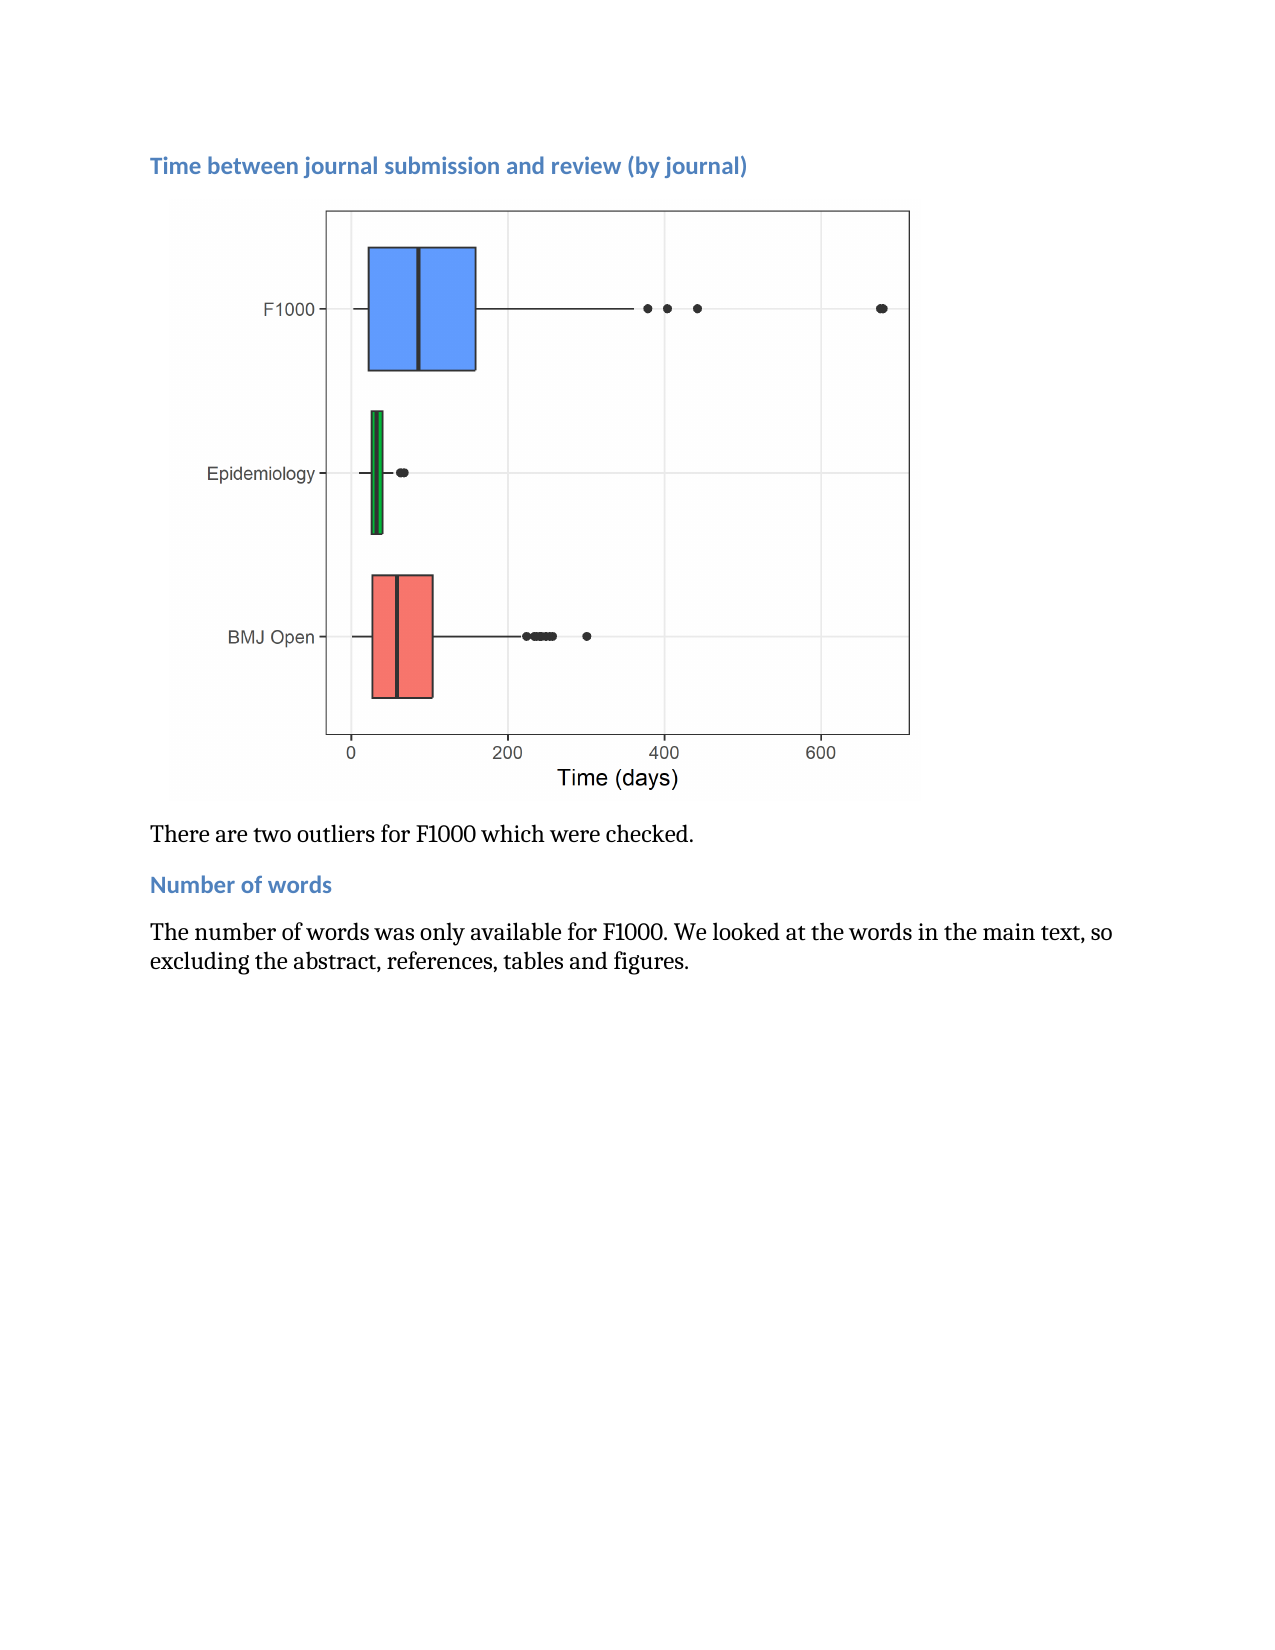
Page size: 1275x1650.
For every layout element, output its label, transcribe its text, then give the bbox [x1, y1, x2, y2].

subtitle Time between journal submission and review (by journal) [150, 150, 1125, 181]
text The number of words was only available for F1000. We looked at the words in the main text, so excluding the abstract, references, tables and figures. [150, 918, 1125, 976]
text There are two outliers for F1000 which were checked. [150, 819, 1125, 848]
picture [168, 199, 921, 801]
subtitle Number of words [150, 869, 1125, 899]
